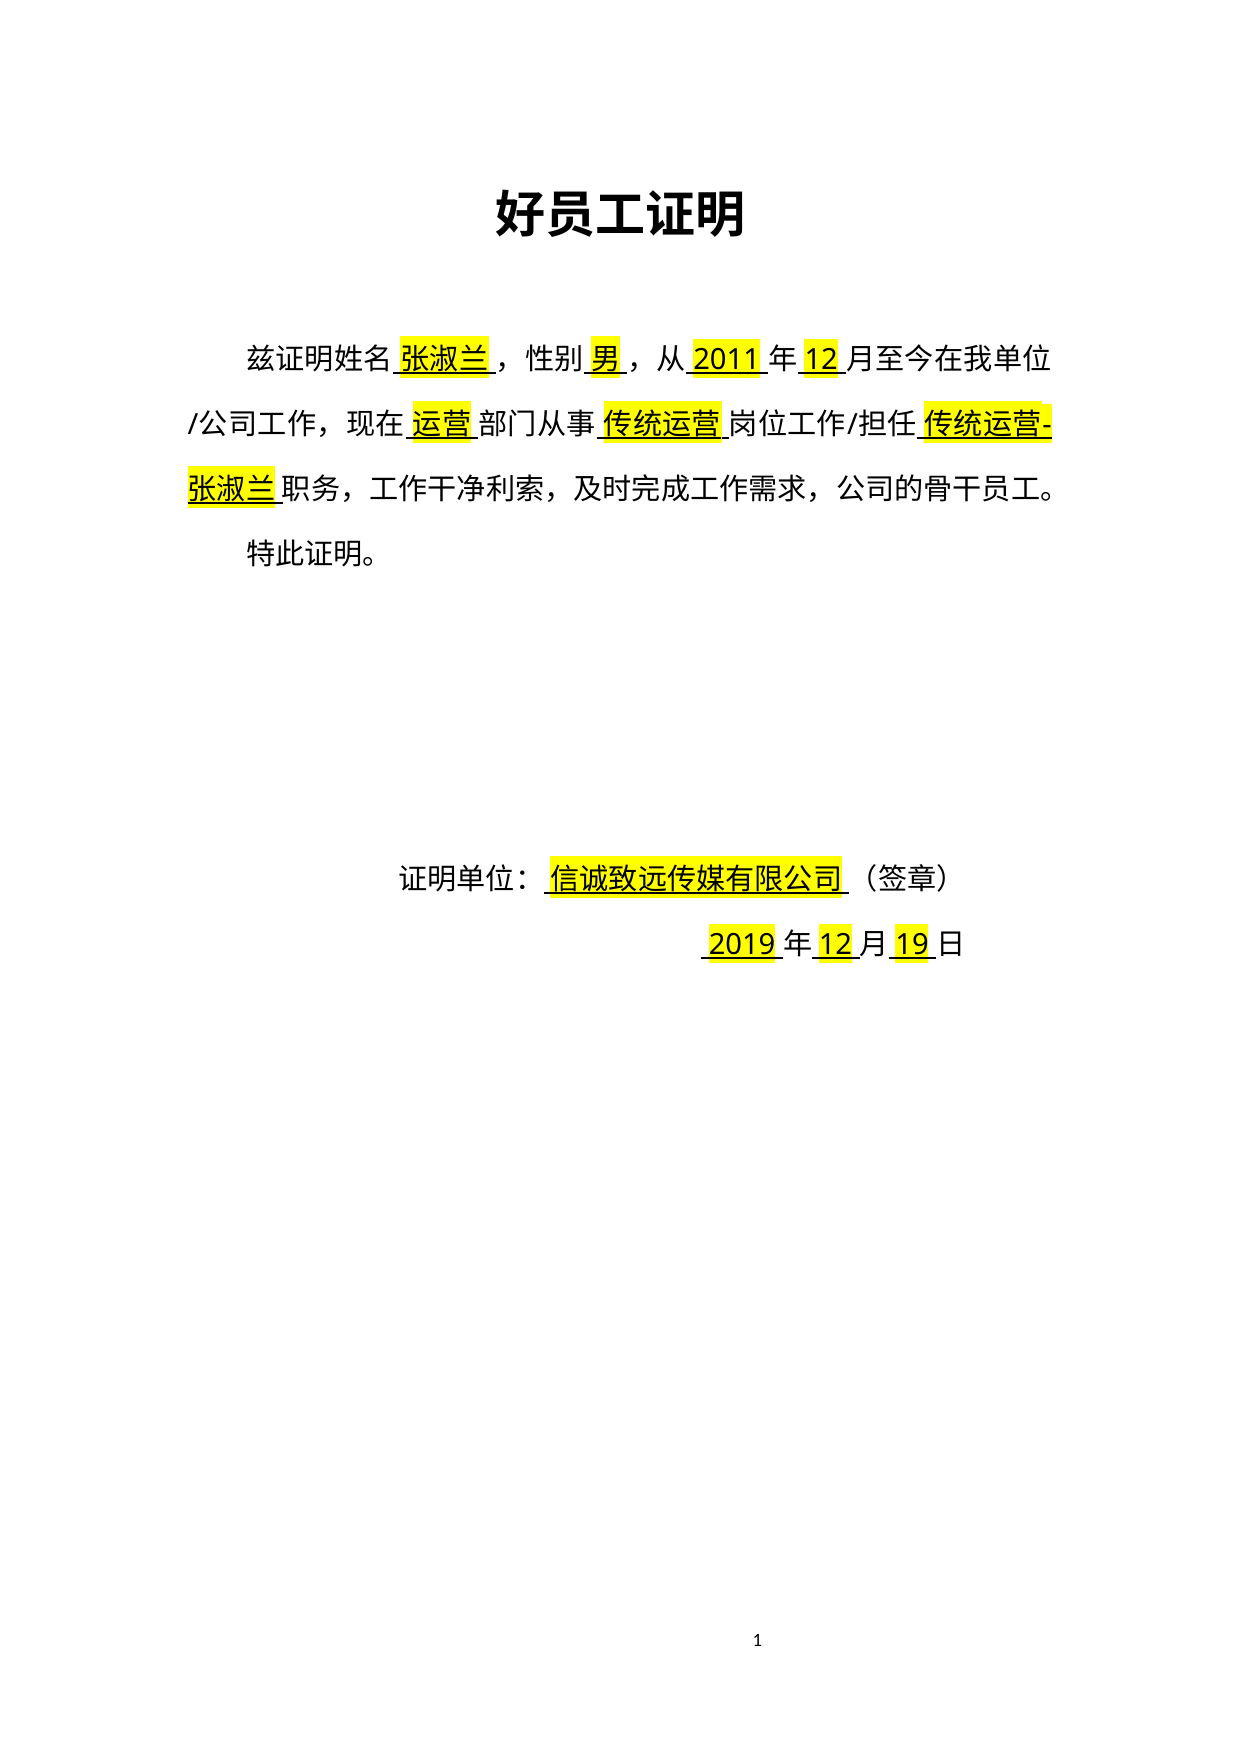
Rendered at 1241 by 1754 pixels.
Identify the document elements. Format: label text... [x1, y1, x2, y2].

text 证明单位： 信诚致远传媒有限公司 （签章） [187, 844, 965, 909]
text 2019 年 12 月 19 日 [187, 909, 965, 974]
text 好员工证明 [187, 162, 1053, 259]
text 特此证明。 [187, 519, 1053, 584]
text 兹证明姓名 张淑兰 ，性别 男 ，从 2011 年 12 月至今在我单位/公司工作，现在 运营 部门从事 传统运营 岗位工作/担任 传统运营-张淑兰 职务，工作干净利索，及时完成工作需求，公司的骨干员工。 [187, 324, 1053, 519]
